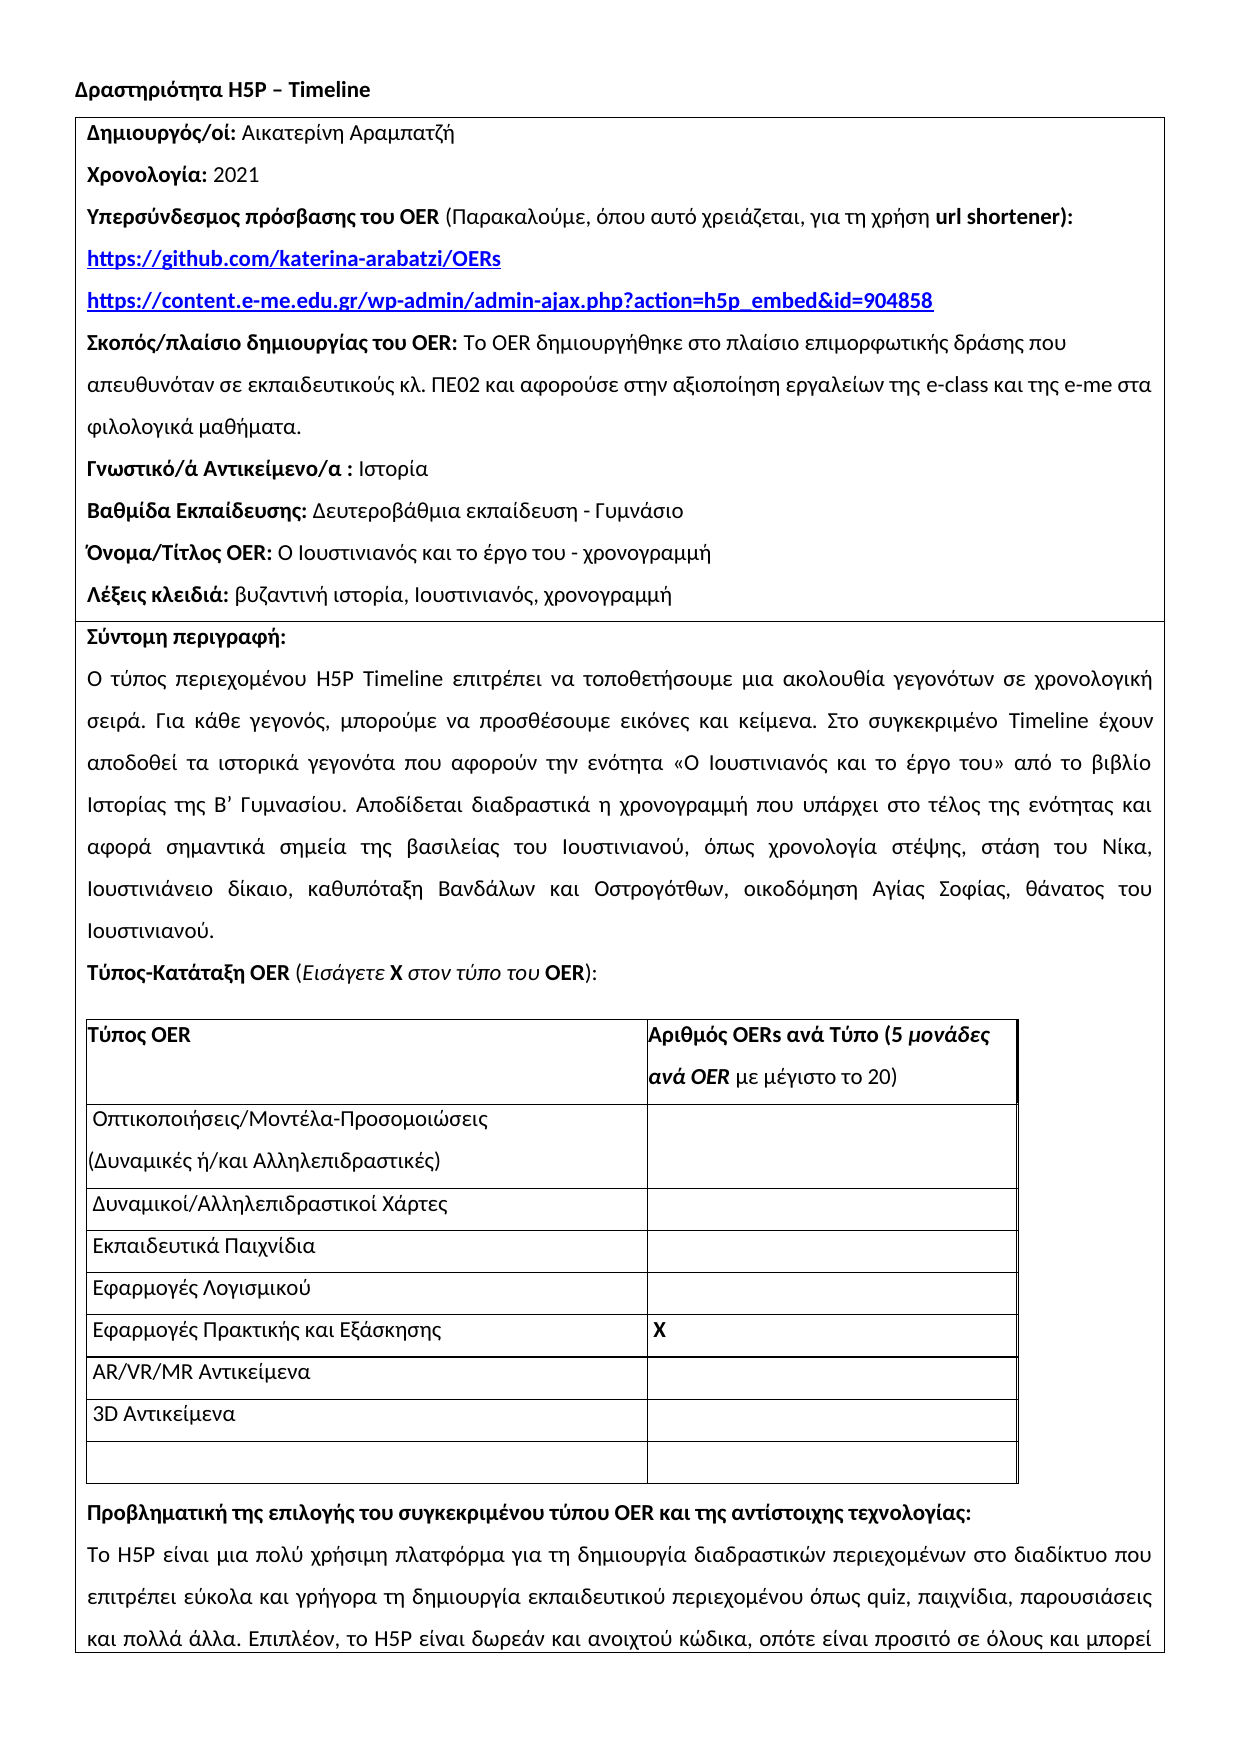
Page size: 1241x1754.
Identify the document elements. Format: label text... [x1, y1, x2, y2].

text Δραστηριότητα H5P – Timeline [75, 75, 1165, 103]
table_header Δημιουργός/οί: Αικατερίνη Αραμπατζή Χρονολογία: 2021 Υπερσύνδεσμος πρόσβασης του OER (Παρακαλούμε, όπου αυτό χρειάζεται, για τη χρήση url shortener): https://github.com/katerina-arabatzi/OERs https://content.e-me.edu.gr/wp-admin/admin-ajax.php?action=h5p_embed&id=904858 Σκοπός/πλαίσιο δημιουργίας του OER: Το OER δημιουργήθηκε στο πλαίσιο επιμορφωτικής δράσης που απευθυνόταν σε εκπαιδευτικούς κλ. ΠΕ02 και αφορούσε στην αξιοποίηση εργαλείων της e-class και της e-me στα φιλολογικά μαθήματα. Γνωστικό/ά Αντικείμενο/α : Ιστορία Βαθμίδα Εκπαίδευσης: Δευτεροβάθμια εκπαίδευση - Γυμνάσιο Όνομα/Τίτλος OER: Ο Ιουστινιανός και το έργο του - χρονογραμμή Λέξεις κλειδιά: βυζαντινή ιστορία, Ιουστινιανός, χρονογραμμή [76, 118, 1164, 621]
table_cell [76, 622, 1164, 1652]
